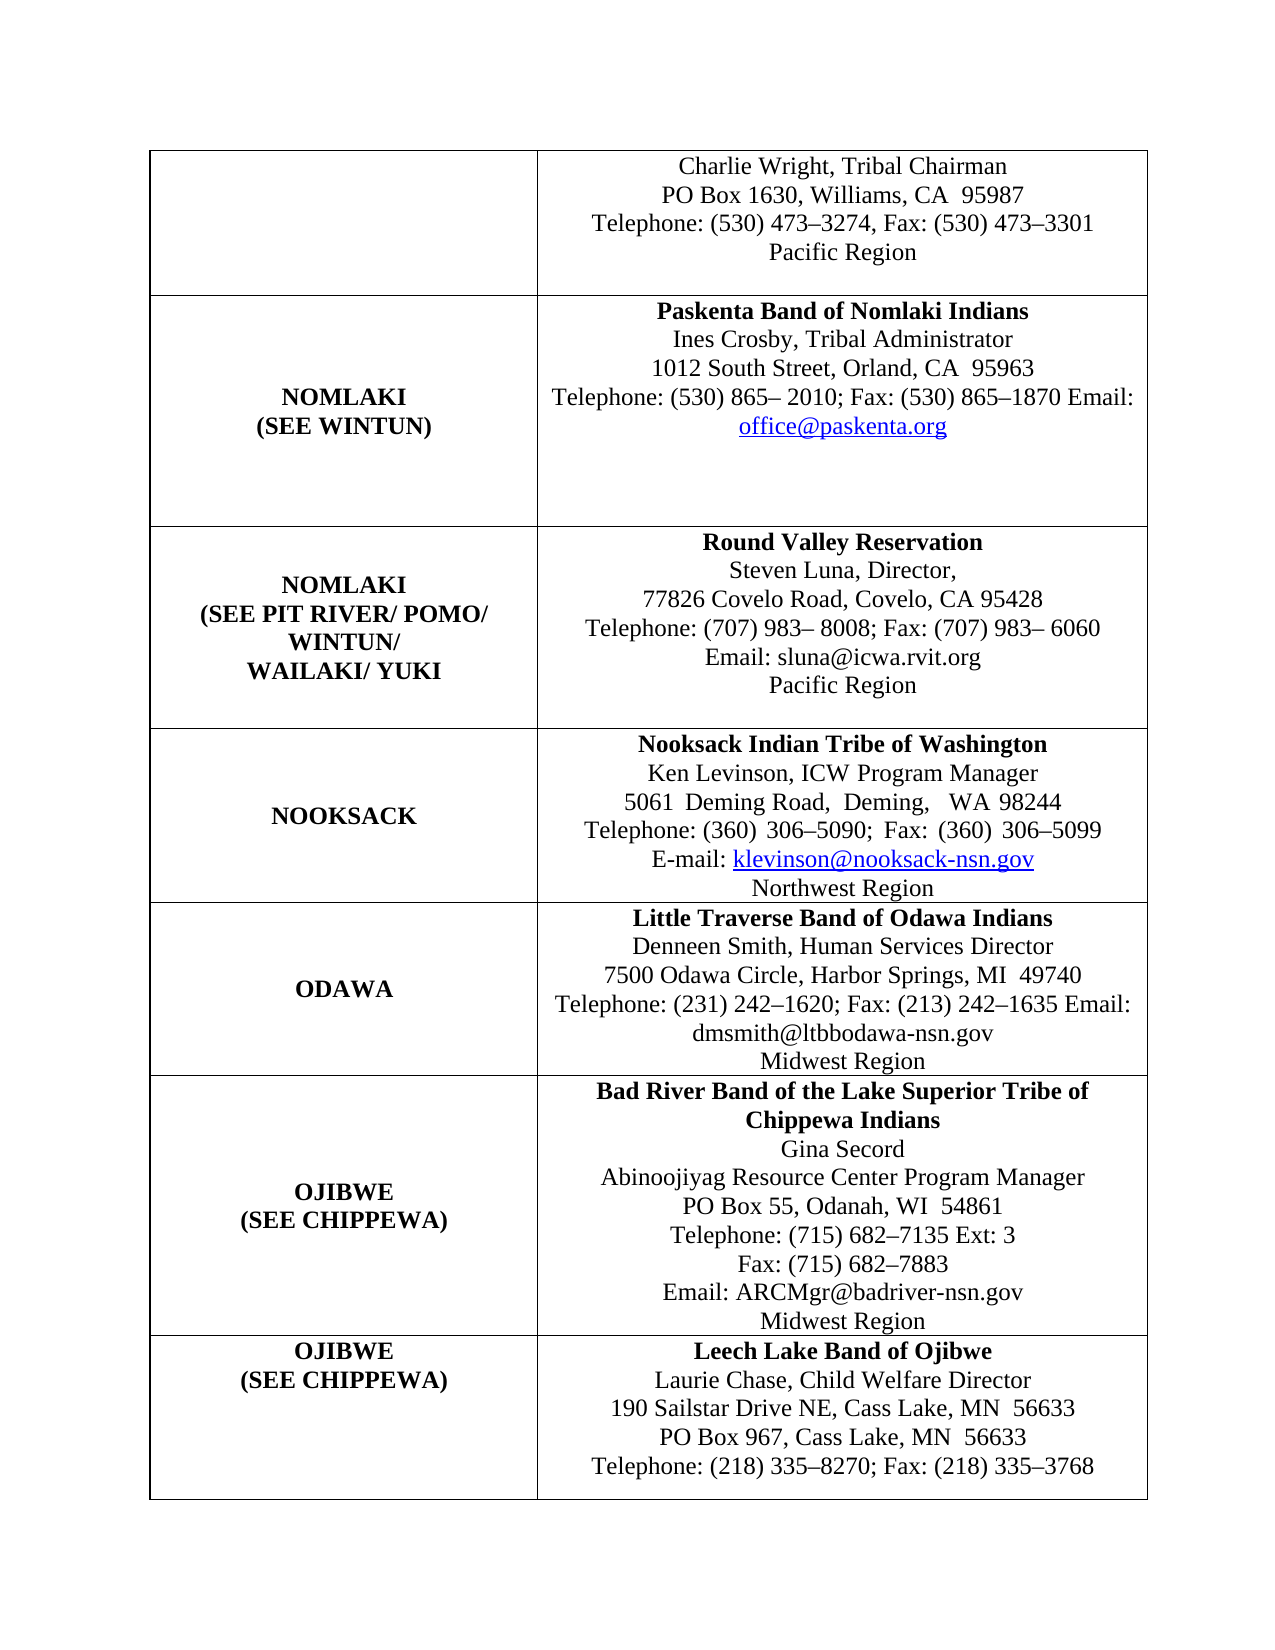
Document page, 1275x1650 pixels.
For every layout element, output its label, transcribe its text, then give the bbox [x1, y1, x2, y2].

table_cell NOOKSACK [151, 729, 537, 902]
table_cell Little Traverse Band of Odawa Indians Denneen Smith, Human Services Director 7500 Odawa Circle, Harbor Springs, MI 49740 Telephone: (231) 242–1620; Fax: (213) 242–1635 Email: dmsmith@ltbbodawa-nsn.gov Midwest Region [538, 903, 1147, 1075]
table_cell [538, 1336, 1147, 1499]
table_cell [151, 1336, 537, 1499]
table_cell Band of the Tribe of Chippewa Indians Gina Secord Abinoojiyag Resource Center Program Manager PO Box 55, Odanah, WI 54861 Telephone: (715) 682–7135 Ext: 3 Fax: (715) 682–7883 Email: ARCMgr@badriver-nsn.gov Midwest Region [538, 1076, 1147, 1335]
table_cell NOMLAKI (SEE WINTUN) [151, 296, 537, 526]
table_cell Nooksack Indian Tribe of Ken Levinson, ICW Program Manager 5061 Deming Road, Deming, WA 98244 Telephone: (360) 306–5090; Fax: (360) 306–5099 E-mail: klevinson@nooksack-nsn.gov Northwest Region [538, 729, 1147, 902]
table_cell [538, 151, 1147, 295]
table_cell Paskenta Band of Nomlaki Indians Ines Crosby, Tribal Administrator 1012 South Street, Orland, CA 95963 Telephone: (530) 865– 2010; Fax: (530) 865–1870 Email: office@paskenta.org [538, 296, 1147, 526]
table_cell NOMLAKI (/ POMO/ WINTUN/ WAILAKI/ YUKI [151, 527, 537, 728]
table_cell OJIBWE (SEE CHIPPEWA) [151, 1076, 537, 1335]
table_cell ODAWA [151, 903, 537, 1075]
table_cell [151, 151, 537, 295]
table_cell Round Valley Reservation Steven Luna, Director, 77826 Covelo Road, Covelo, CA 95428 Telephone: (707) 983– 8008; Fax: (707) 983– 6060 Email: sluna@icwa.rvit.org Pacific Region [538, 527, 1147, 728]
